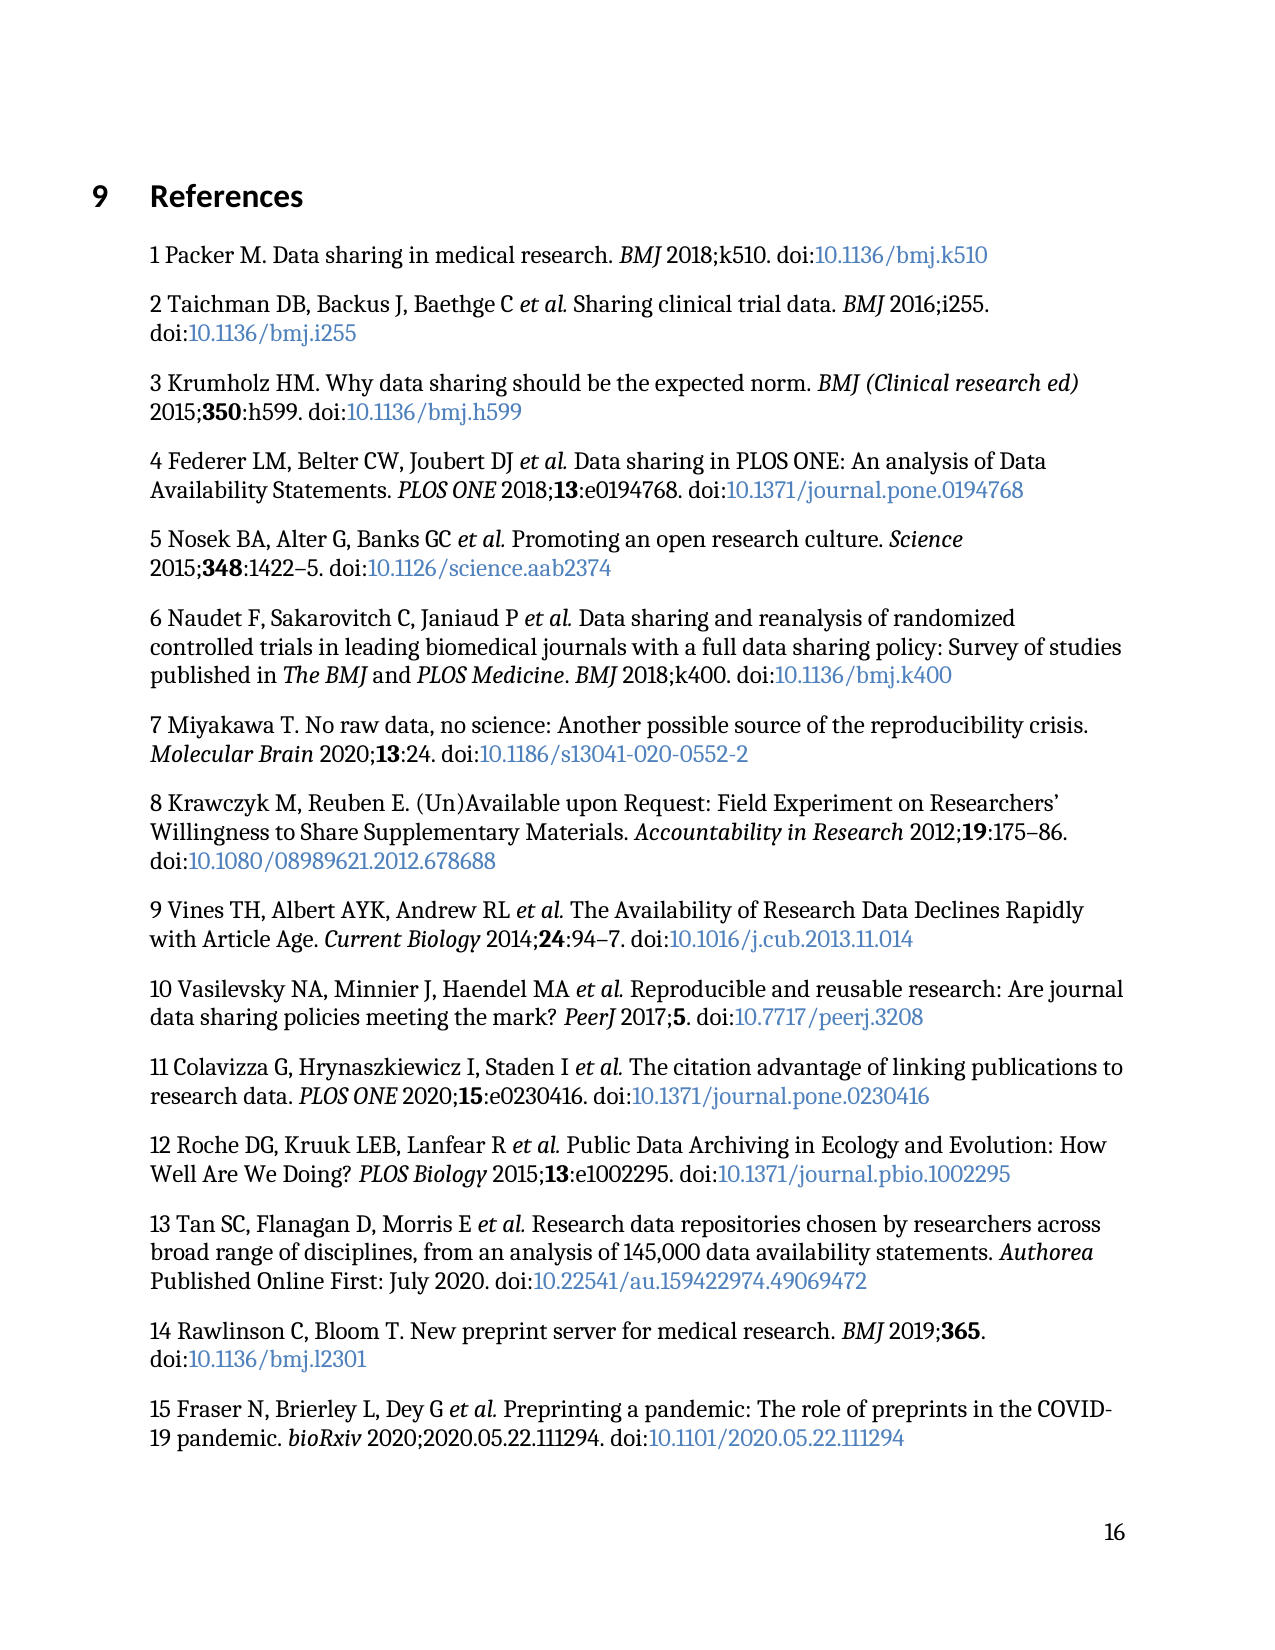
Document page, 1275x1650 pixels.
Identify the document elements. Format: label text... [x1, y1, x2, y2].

text 8 Krawczyk M, Reuben E. (Un)Available upon Request: Field Experiment on Researchers’ Willingness to Share Supplementary Materials. Accountability in Research 2012;19:175–86. doi:10.1080/08989621.2012.678688 [150, 789, 1125, 875]
text 2 Taichman DB, Backus J, Baethge C et al. Sharing clinical trial data. BMJ 2016;i255. doi:10.1136/bmj.i255 [150, 290, 1125, 348]
text 5 Nosek BA, Alter G, Banks GC et al. Promoting an open research culture. Science 2015;348:1422–5. doi:10.1126/science.aab2374 [150, 525, 1125, 583]
text 11 Colavizza G, Hrynaszkiewicz I, Staden I et al. The citation advantage of linking publications to research data. PLOS ONE 2020;15:e0230416. doi:10.1371/journal.pone.0230416 [150, 1053, 1125, 1110]
text 13 Tan SC, Flanagan D, Morris E et al. Research data repositories chosen by researchers across broad range of disciplines, from an analysis of 145,000 data availability statements. Authorea Published Online First: July 2020. doi:10.22541/au.159422974.49069472 [150, 1209, 1125, 1296]
subtitle References [91, 175, 1125, 216]
text 10 Vasilevsky NA, Minnier J, Haendel MA et al. Reproducible and reusable research: Are journal data sharing policies meeting the mark? PeerJ 2017;5. doi:10.7717/peerj.3208 [150, 974, 1125, 1032]
text 3 Krumholz HM. Why data sharing should be the expected norm. BMJ (Clinical research ed) 2015;350:h599. doi:10.1136/bmj.h599 [150, 369, 1125, 426]
text 12 Roche DG, Kruuk LEB, Lanfear R et al. Public Data Archiving in Ecology and Evolution: How Well Are We Doing? PLOS Biology 2015;13:e1002295. doi:10.1371/journal.pbio.1002295 [150, 1131, 1125, 1189]
text 14 Rawlinson C, Bloom T. New preprint server for medical research. BMJ 2019;365. doi:10.1136/bmj.l2301 [150, 1317, 1125, 1374]
text 1 Packer M. Data sharing in medical research. BMJ 2018;k510. doi:10.1136/bmj.k510 [150, 241, 1125, 269]
text 15 Fraser N, Brierley L, Dey G et al. Preprinting a pandemic: The role of preprints in the COVID-19 pandemic. bioRxiv 2020;2020.05.22.111294. doi:10.1101/2020.05.22.111294 [150, 1395, 1125, 1452]
text 7 Miyakawa T. No raw data, no science: Another possible source of the reproducibility crisis. Molecular Brain 2020;13:24. doi:10.1186/s13041-020-0552-2 [150, 711, 1125, 768]
text 4 Federer LM, Belter CW, Joubert DJ et al. Data sharing in PLOS ONE: An analysis of Data Availability Statements. PLOS ONE 2018;13:e0194768. doi:10.1371/journal.pone.0194768 [150, 447, 1125, 504]
text 9 Vines TH, Albert AYK, Andrew RL et al. The Availability of Research Data Declines Rapidly with Article Age. Current Biology 2014;24:94–7. doi:10.1016/j.cub.2013.11.014 [150, 896, 1125, 954]
text 6 Naudet F, Sakarovitch C, Janiaud P et al. Data sharing and reanalysis of randomized controlled trials in leading biomedical journals with a full data sharing policy: Survey of studies published in The BMJ and PLOS Medicine. BMJ 2018;k400. doi:10.1136/bmj.k400 [150, 604, 1125, 690]
